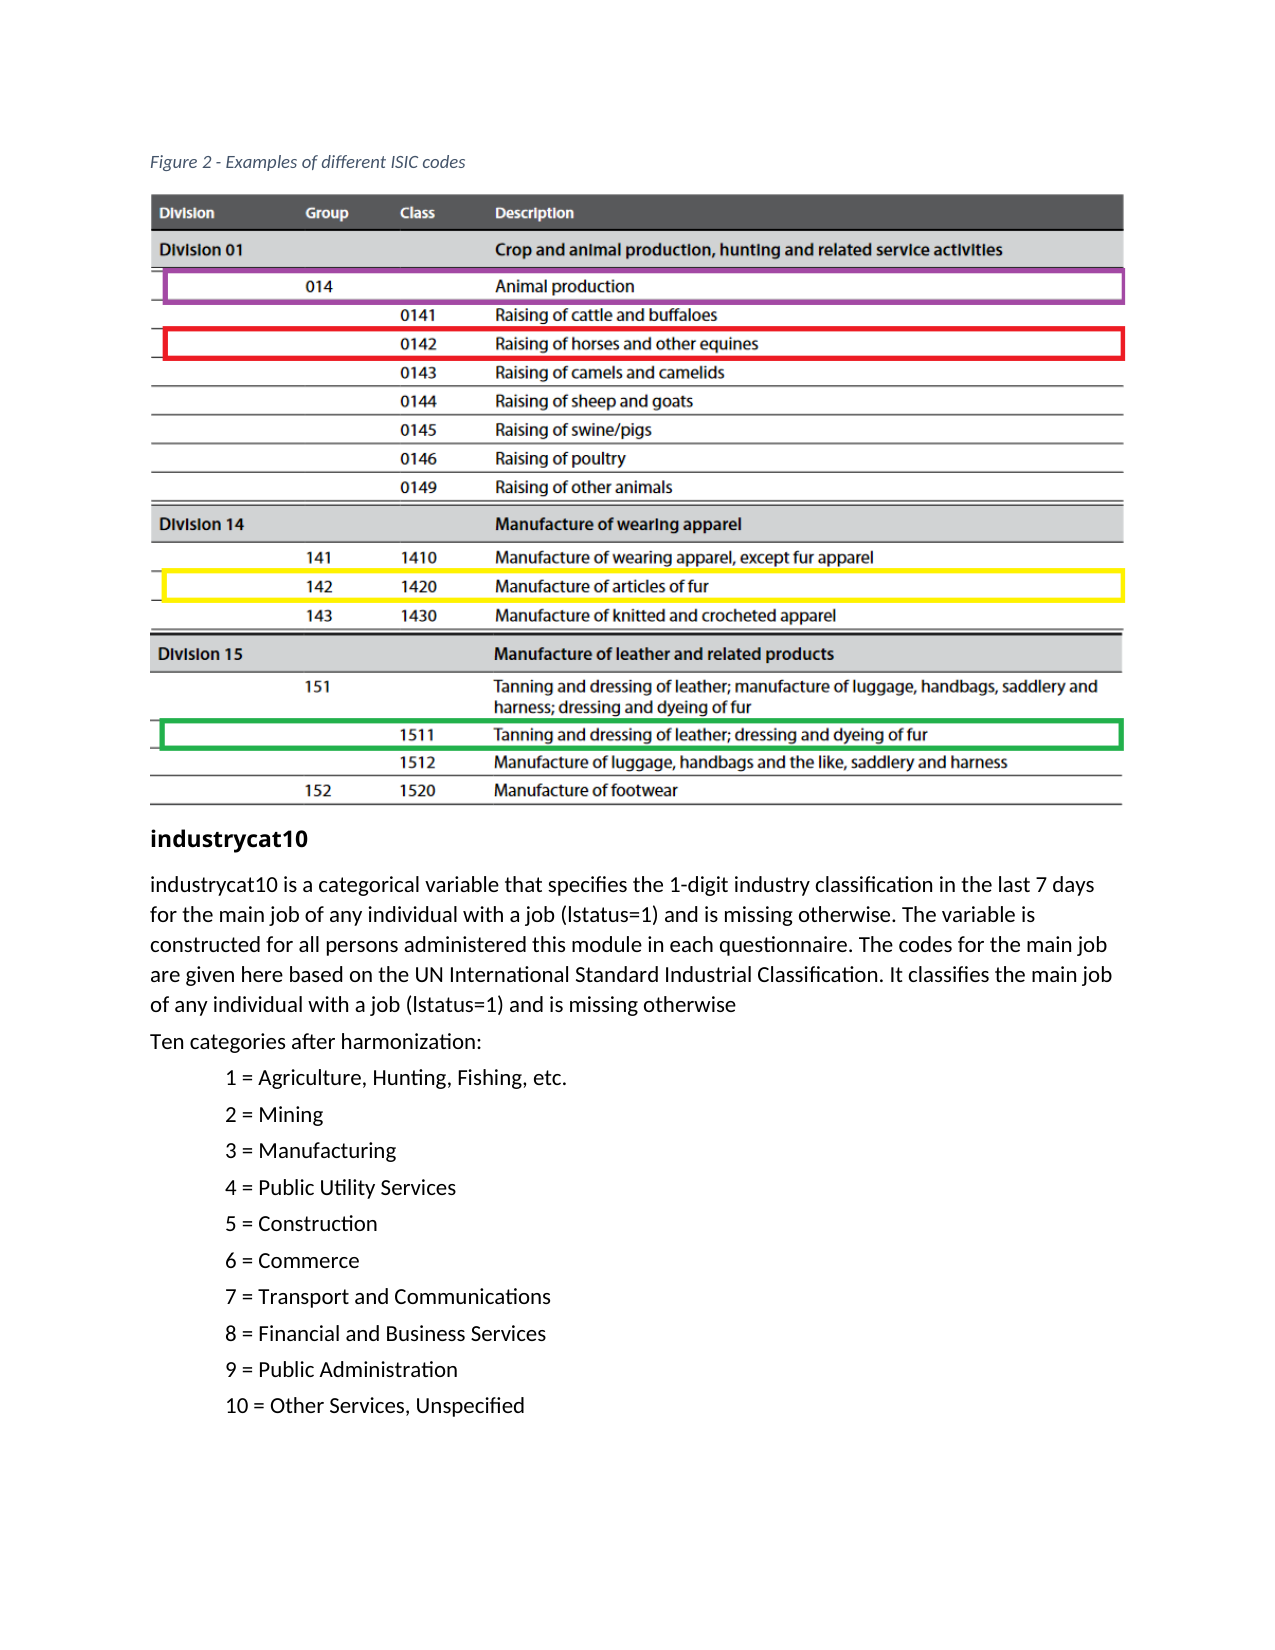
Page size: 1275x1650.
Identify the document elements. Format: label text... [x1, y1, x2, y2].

text industrycat10 is a categorical variable that specifies the 1-digit industry classification in the last 7 days for the main job of any individual with a job (lstatus=1) and is missing otherwise. The variable is constructed for all persons administered this module in each questionnaire. The codes for the main job are given here based on the UN International Standard Industrial Classification. It classifies the main job of any individual with a job (lstatus=1) and is missing otherwise [150, 870, 1125, 1018]
text 1 = Agriculture, Hunting, Fishing, etc. [225, 1063, 1125, 1091]
subtitle industrycat10 [150, 823, 1125, 855]
text 9 = Public Administration [225, 1355, 1125, 1383]
picture [150, 193, 1125, 809]
text Figure 2 - Examples of different ISIC codes [150, 150, 1125, 173]
text Ten categories after harmonization: [150, 1027, 1125, 1055]
text 8 = Financial and Business Services [225, 1319, 1125, 1347]
text 7 = Transport and Communications [225, 1282, 1125, 1310]
text 2 = Mining [225, 1100, 1125, 1128]
text 5 = Construction [225, 1209, 1125, 1237]
text 6 = Commerce [225, 1246, 1125, 1274]
text 4 = Public Utility Services [225, 1173, 1125, 1201]
text 10 = Other Services, Unspecified [225, 1392, 1125, 1419]
text 3 = Manufacturing [225, 1136, 1125, 1164]
